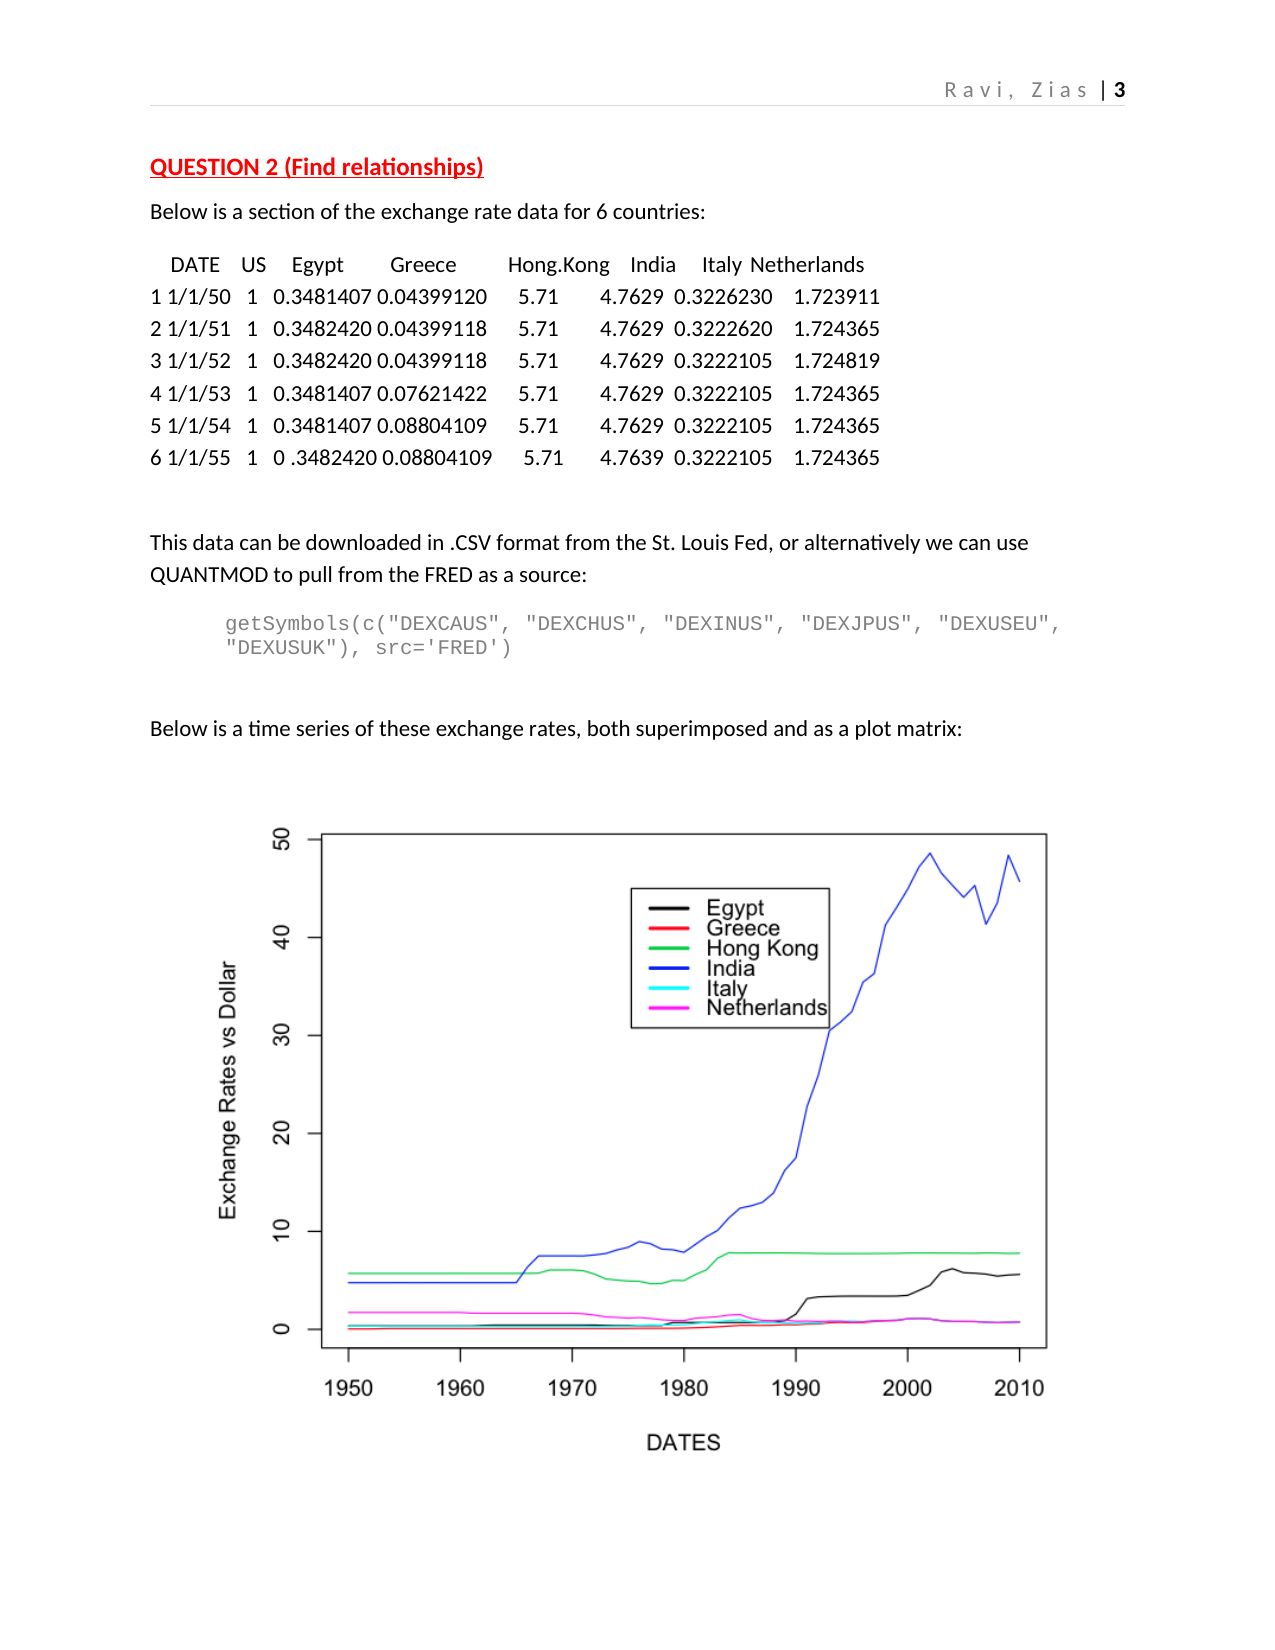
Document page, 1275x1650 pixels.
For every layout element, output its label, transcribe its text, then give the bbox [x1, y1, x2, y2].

text 5 1/1/54 1 0.3481407 0.08804109 5.71 4.7629 0.3222105 1.724365 [150, 411, 1125, 439]
text 1 1/1/50 1 0.3481407 0.04399120 5.71 4.7629 0.3226230 1.723911 [150, 282, 1125, 310]
text 4 1/1/53 1 0.3481407 0.07621422 5.71 4.7629 0.3222105 1.724365 [150, 379, 1125, 407]
text Below is a time series of these exchange rates, both superimposed and as a plot matrix: [150, 714, 1125, 742]
text getSymbols(c("DEXCAUS", "DEXCHUS", "DEXINUS", "DEXJPUS", "DEXUSEU", "DEXUSUK"), src='FRED') [225, 613, 1125, 661]
text This data can be downloaded in .CSV format from the St. Louis Fed, or alternatively we can use QUANTMOD to pull from the FRED as a source: [150, 528, 1125, 588]
text Below is a section of the exchange rate data for 6 countries: [150, 197, 1125, 225]
text DATE US Egypt Greece Hong.Kong India Italy Netherlands [150, 250, 1125, 278]
text 3 1/1/52 1 0.3482420 0.04399118 5.71 4.7629 0.3222105 1.724819 [150, 346, 1125, 374]
text QUESTION 2 (Find relationships) [150, 150, 1125, 181]
text 6 1/1/55 1 0 .3482420 0.08804109 5.71 4.7639 0.3222105 1.724365 [150, 443, 1125, 471]
picture [212, 766, 1063, 1467]
text 2 1/1/51 1 0.3482420 0.04399118 5.71 4.7629 0.3222620 1.724365 [150, 314, 1125, 342]
